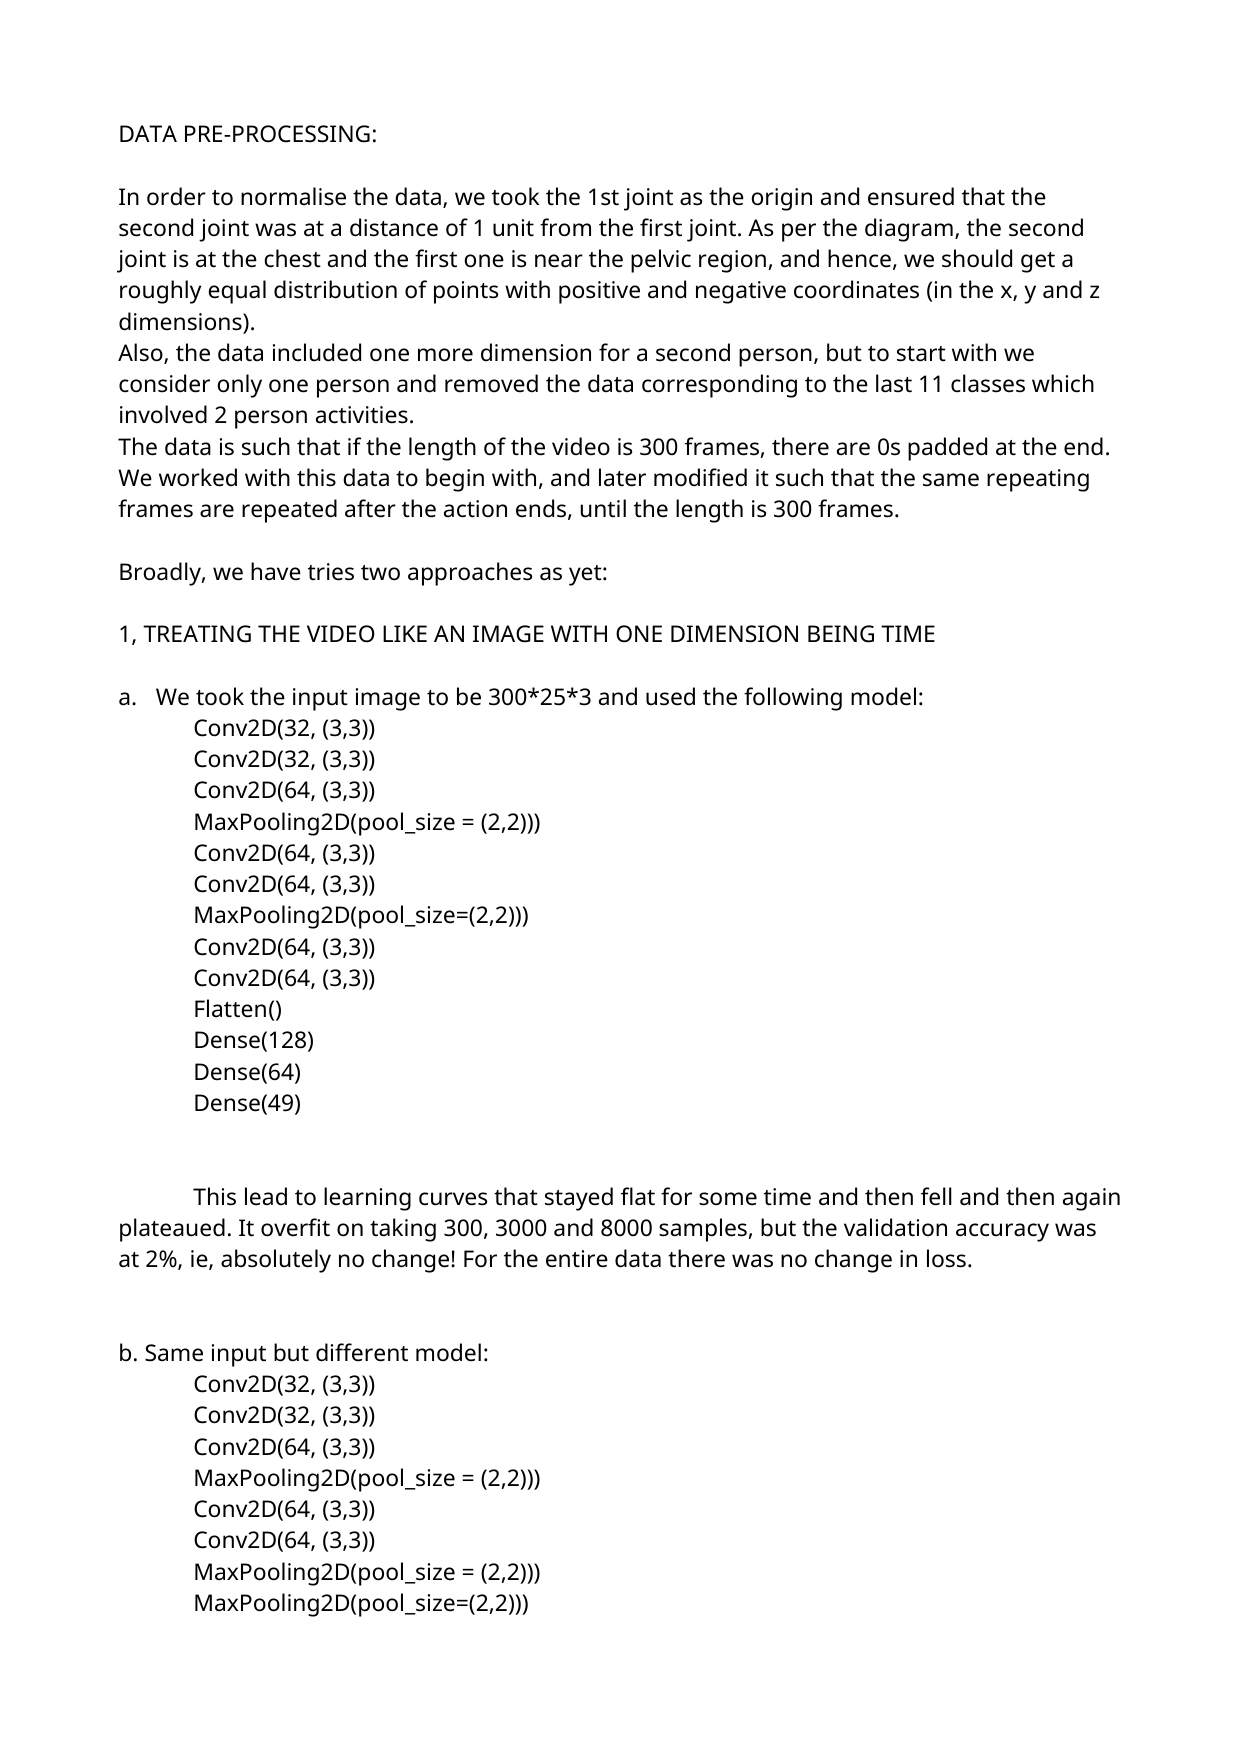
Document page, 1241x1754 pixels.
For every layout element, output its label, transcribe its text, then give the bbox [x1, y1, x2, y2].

text MaxPooling2D(pool_size=(2,2))) [118, 1587, 1122, 1618]
list We took the input image to be 300*25*3 and used the following model: [118, 681, 1122, 712]
text Conv2D(32, (3,3)) [118, 1368, 1122, 1399]
text Conv2D(64, (3,3)) [118, 837, 1122, 868]
text Conv2D(64, (3,3)) [118, 1431, 1122, 1462]
text MaxPooling2D(pool_size=(2,2))) [118, 899, 1122, 931]
text 1, TREATING THE VIDEO LIKE AN IMAGE WITH ONE DIMENSION BEING TIME [118, 618, 1122, 649]
text Conv2D(64, (3,3)) [118, 868, 1122, 899]
text Conv2D(64, (3,3)) [118, 774, 1122, 806]
text The data is such that if the length of the video is 300 frames, there are 0s padded at the end. We worked with this data to begin with, and later modified it such that the same repeating frames are repeated after the action ends, until the length is 300 frames. [118, 431, 1122, 524]
text b. Same input but different model: [118, 1337, 1122, 1368]
text In order to normalise the data, we took the 1st joint as the origin and ensured that the second joint was at a distance of 1 unit from the first joint. As per the diagram, the second joint is at the chest and the first one is near the pelvic region, and hence, we should get a roughly equal distribution of points with positive and negative coordinates (in the x, y and z dimensions). [118, 181, 1122, 337]
text Dense(64) [118, 1056, 1122, 1087]
text Also, the data included one more dimension for a second person, but to start with we consider only one person and removed the data corresponding to the last 11 classes which involved 2 person activities. [118, 337, 1122, 431]
text Conv2D(64, (3,3)) [118, 931, 1122, 962]
text Conv2D(64, (3,3)) [118, 1524, 1122, 1556]
text Conv2D(64, (3,3)) [118, 962, 1122, 993]
text Conv2D(32, (3,3)) [118, 712, 1122, 743]
text This lead to learning curves that stayed flat for some time and then fell and then again plateaued. It overfit on taking 300, 3000 and 8000 samples, but the validation accuracy was at 2%, ie, absolutely no change! For the entire data there was no change in loss. [118, 1181, 1122, 1274]
text Conv2D(32, (3,3)) [118, 743, 1122, 774]
text Dense(49) [118, 1087, 1122, 1118]
text MaxPooling2D(pool_size = (2,2))) [118, 1462, 1122, 1493]
text MaxPooling2D(pool_size = (2,2))) [118, 806, 1122, 837]
text Flatten () [118, 993, 1122, 1024]
text Conv2D(64, (3,3)) [118, 1493, 1122, 1524]
text MaxPooling2D(pool_size = (2,2))) [118, 1556, 1122, 1587]
text DATA PRE-PROCESSING: [118, 118, 1122, 149]
text Conv2D(32, (3,3)) [118, 1399, 1122, 1431]
text Broadly, we have tries two approaches as yet: [118, 556, 1122, 618]
text Dense(128) [118, 1024, 1122, 1056]
